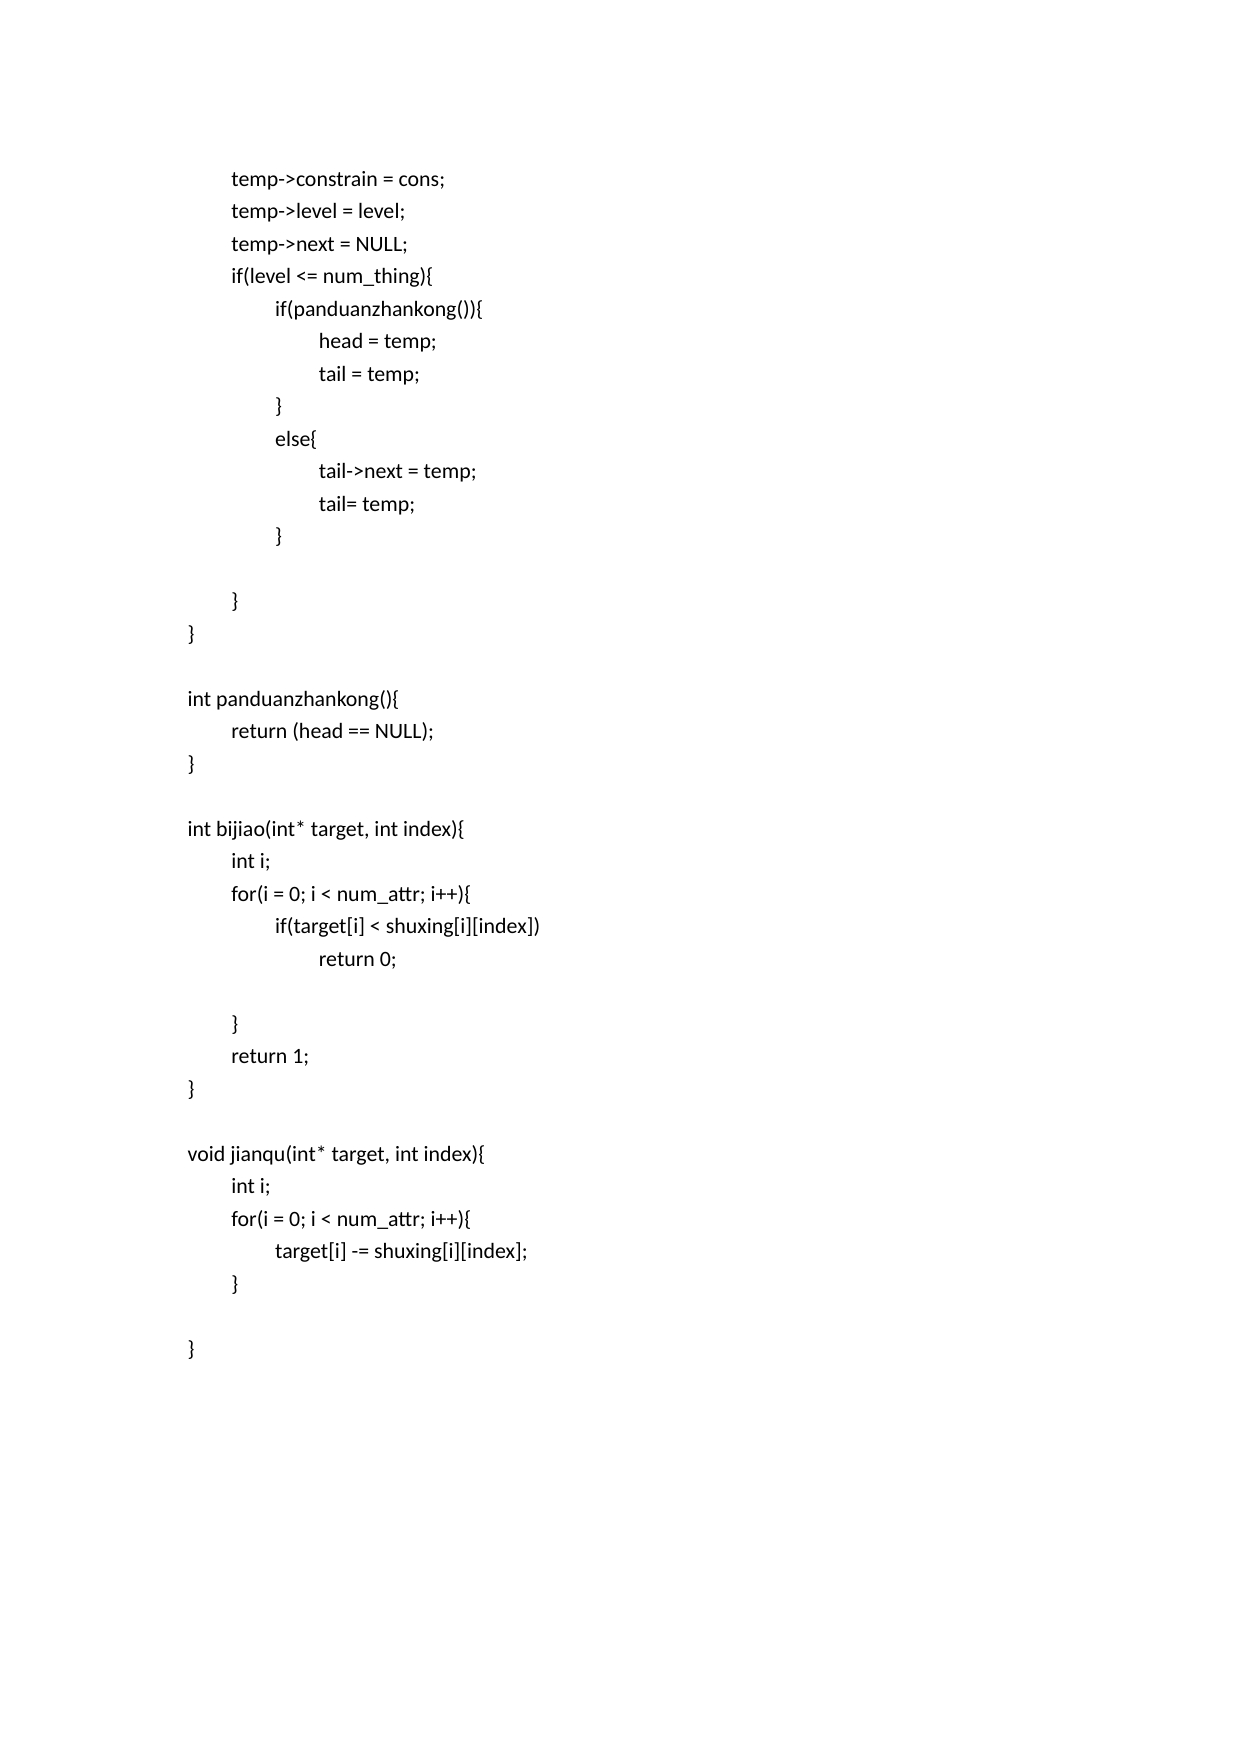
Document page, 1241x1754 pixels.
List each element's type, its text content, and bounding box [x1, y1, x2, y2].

text } [187, 584, 1053, 617]
text } [187, 1267, 1053, 1299]
text if(level <= num_thing){ [187, 259, 1053, 292]
text for(i = 0; i < num_attr; i++){ [187, 877, 1053, 909]
text if(target[i] < shuxing[i][index]) [187, 909, 1053, 942]
text return 1; [187, 1039, 1053, 1072]
text if(panduanzhankong()){ [187, 292, 1053, 324]
text for(i = 0; i < num_attr; i++){ [187, 1202, 1053, 1234]
text head = temp; [187, 324, 1053, 357]
text } [187, 389, 1053, 422]
text temp->next = NULL; [187, 227, 1053, 259]
text } [187, 1007, 1053, 1039]
text temp->constrain = cons; [187, 162, 1053, 194]
text int i; [187, 1169, 1053, 1202]
text tail = temp; [187, 357, 1053, 389]
text } [187, 519, 1053, 552]
text temp->level = level; [187, 194, 1053, 227]
text return 0; [187, 942, 1053, 974]
text tail->next = temp; [187, 454, 1053, 487]
text int bijiao(int* target, int index){ [187, 812, 1053, 844]
text int i; [187, 844, 1053, 877]
text } [187, 617, 1053, 649]
text } [187, 747, 1053, 779]
text else{ [187, 422, 1053, 454]
text void jianqu(int* target, int index){ [187, 1137, 1053, 1169]
text int panduanzhankong(){ [187, 682, 1053, 714]
text } [187, 1072, 1053, 1104]
text target[i] -= shuxing[i][index]; [187, 1234, 1053, 1267]
text return (head == NULL); [187, 714, 1053, 747]
text } [187, 1332, 1053, 1364]
text tail= temp; [187, 487, 1053, 519]
